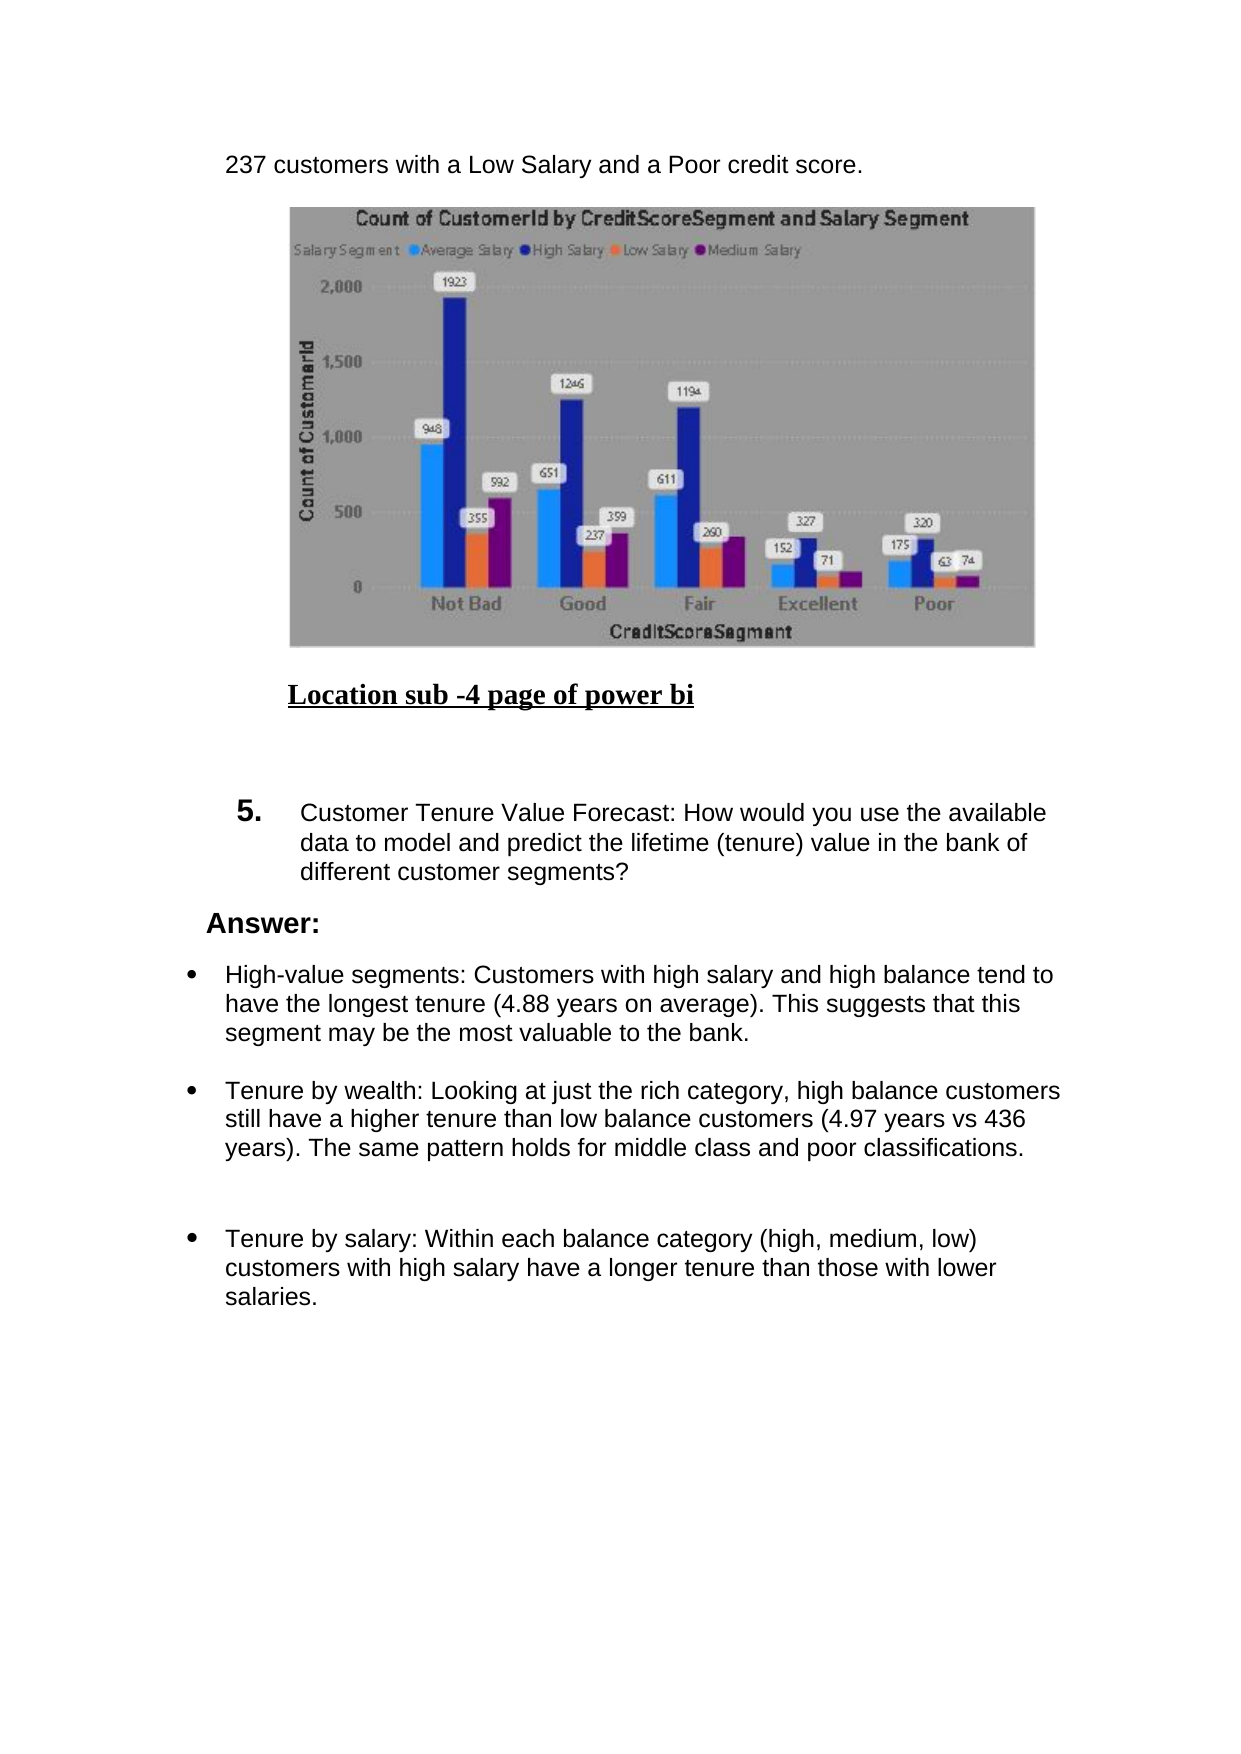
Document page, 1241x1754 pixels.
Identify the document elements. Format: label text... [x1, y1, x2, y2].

list High-value segments: Customers with high salary and high balance tend to have the longest tenure (4.88 years on average). This suggests that this segment may be the most valuable to the bank. [187, 961, 1090, 1047]
picture [287, 207, 1039, 648]
list Customer Tenure Value Forecast: How would you use the available data to model and predict the lifetime (tenure) value in the bank of different customer segments? [262, 792, 1090, 885]
text Answer: [150, 906, 1090, 940]
text Location sub -4 page of power bi [150, 677, 1090, 711]
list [187, 150, 1090, 179]
list Tenure by wealth: Looking at just the rich category, high balance customers still have a higher tenure than low balance customers (4.97 years vs 436 years). The same pattern holds for middle class and poor classifications. [187, 1076, 1090, 1162]
list Tenure by salary: Within each balance category (high, medium, low) customers with high salary have a longer tenure than those with lower salaries. [187, 1224, 1090, 1311]
